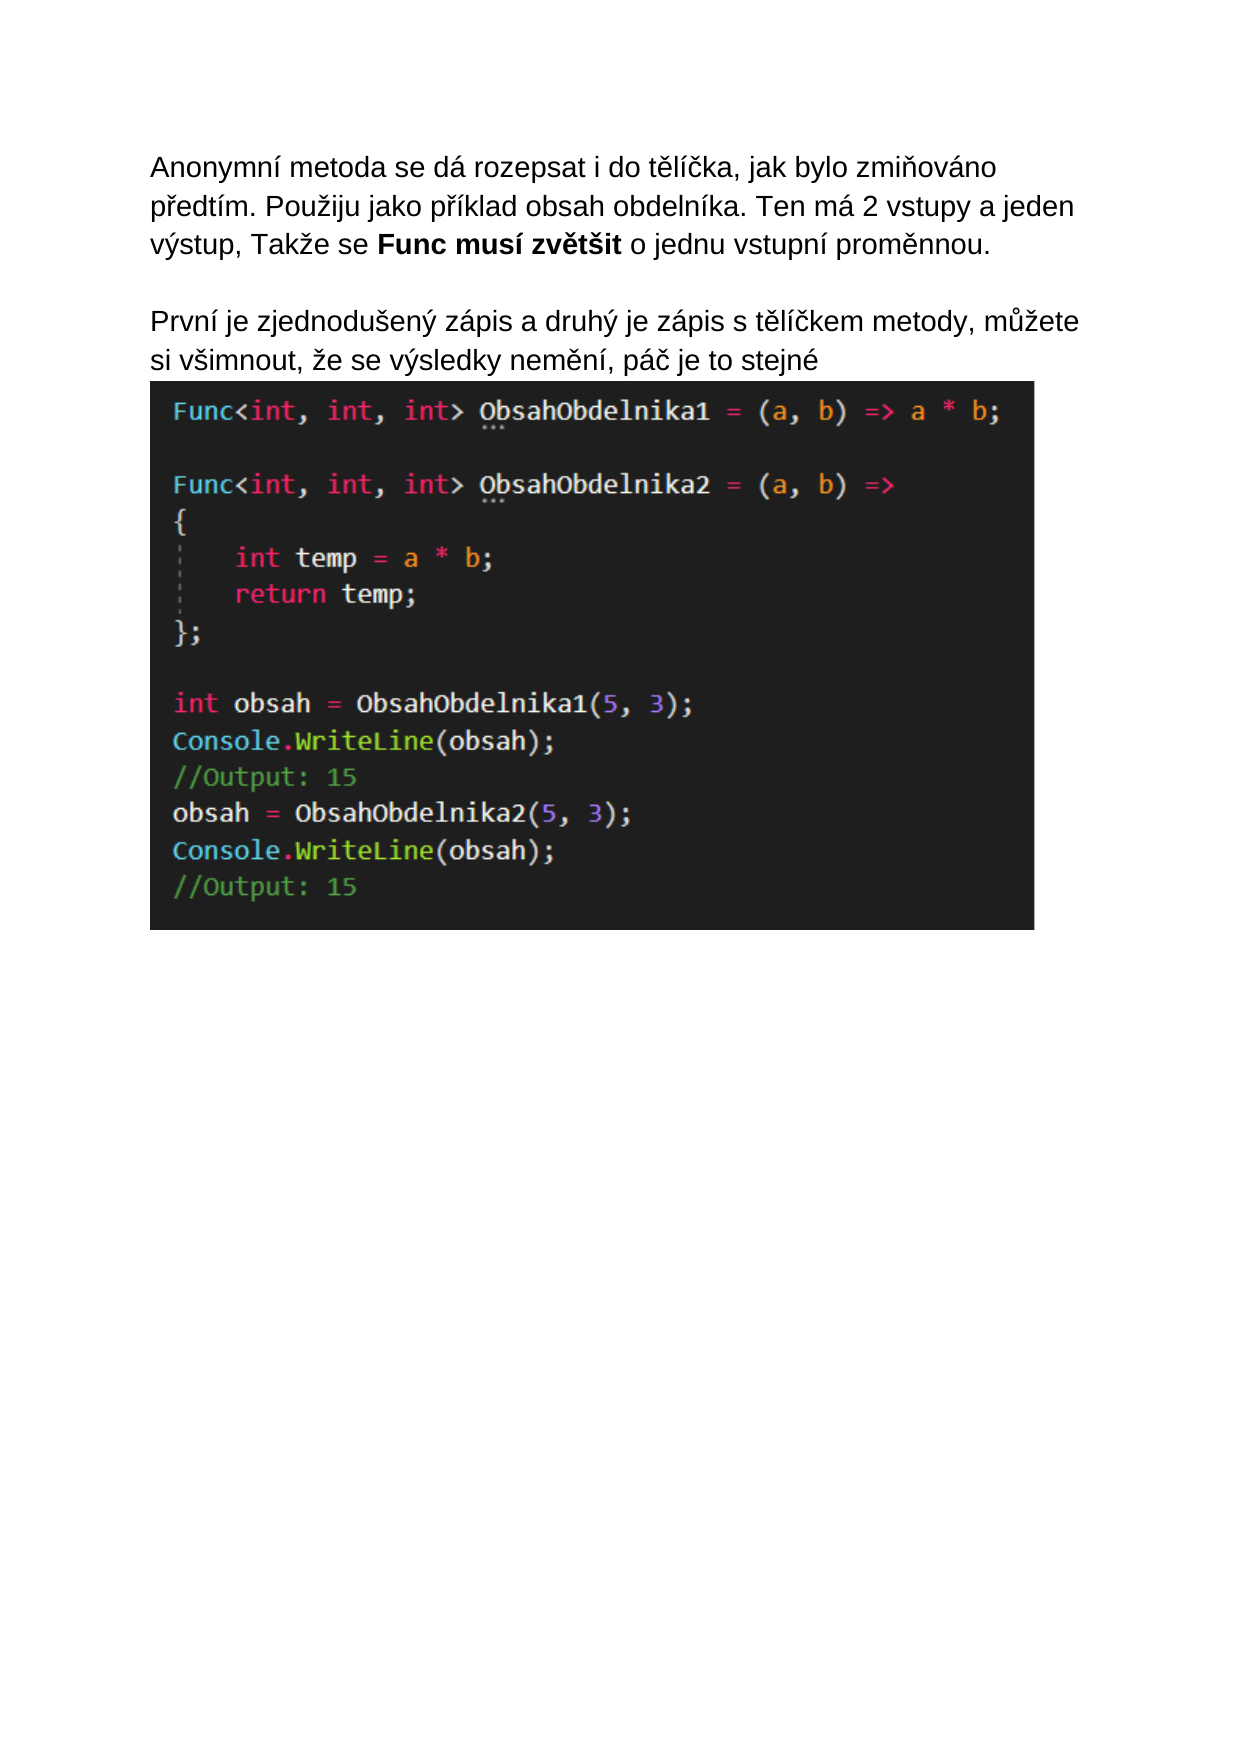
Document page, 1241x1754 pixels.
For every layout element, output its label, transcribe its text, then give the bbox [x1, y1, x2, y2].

picture [150, 381, 1035, 930]
text Anonymní metoda se dá rozepsat i do tělíčka, jak bylo zmiňováno předtím. Použiju jako příklad obsah obdelníka. Ten má 2 vstupy a jeden výstup, Takže se Func musí zvětšit o jednu vstupní proměnnou. [150, 150, 1090, 261]
text První je zjednodušený zápis a druhý je zápis s tělíčkem metody, můžete si všimnout, že se výsledky nemění, páč je to stejné [150, 304, 1090, 376]
